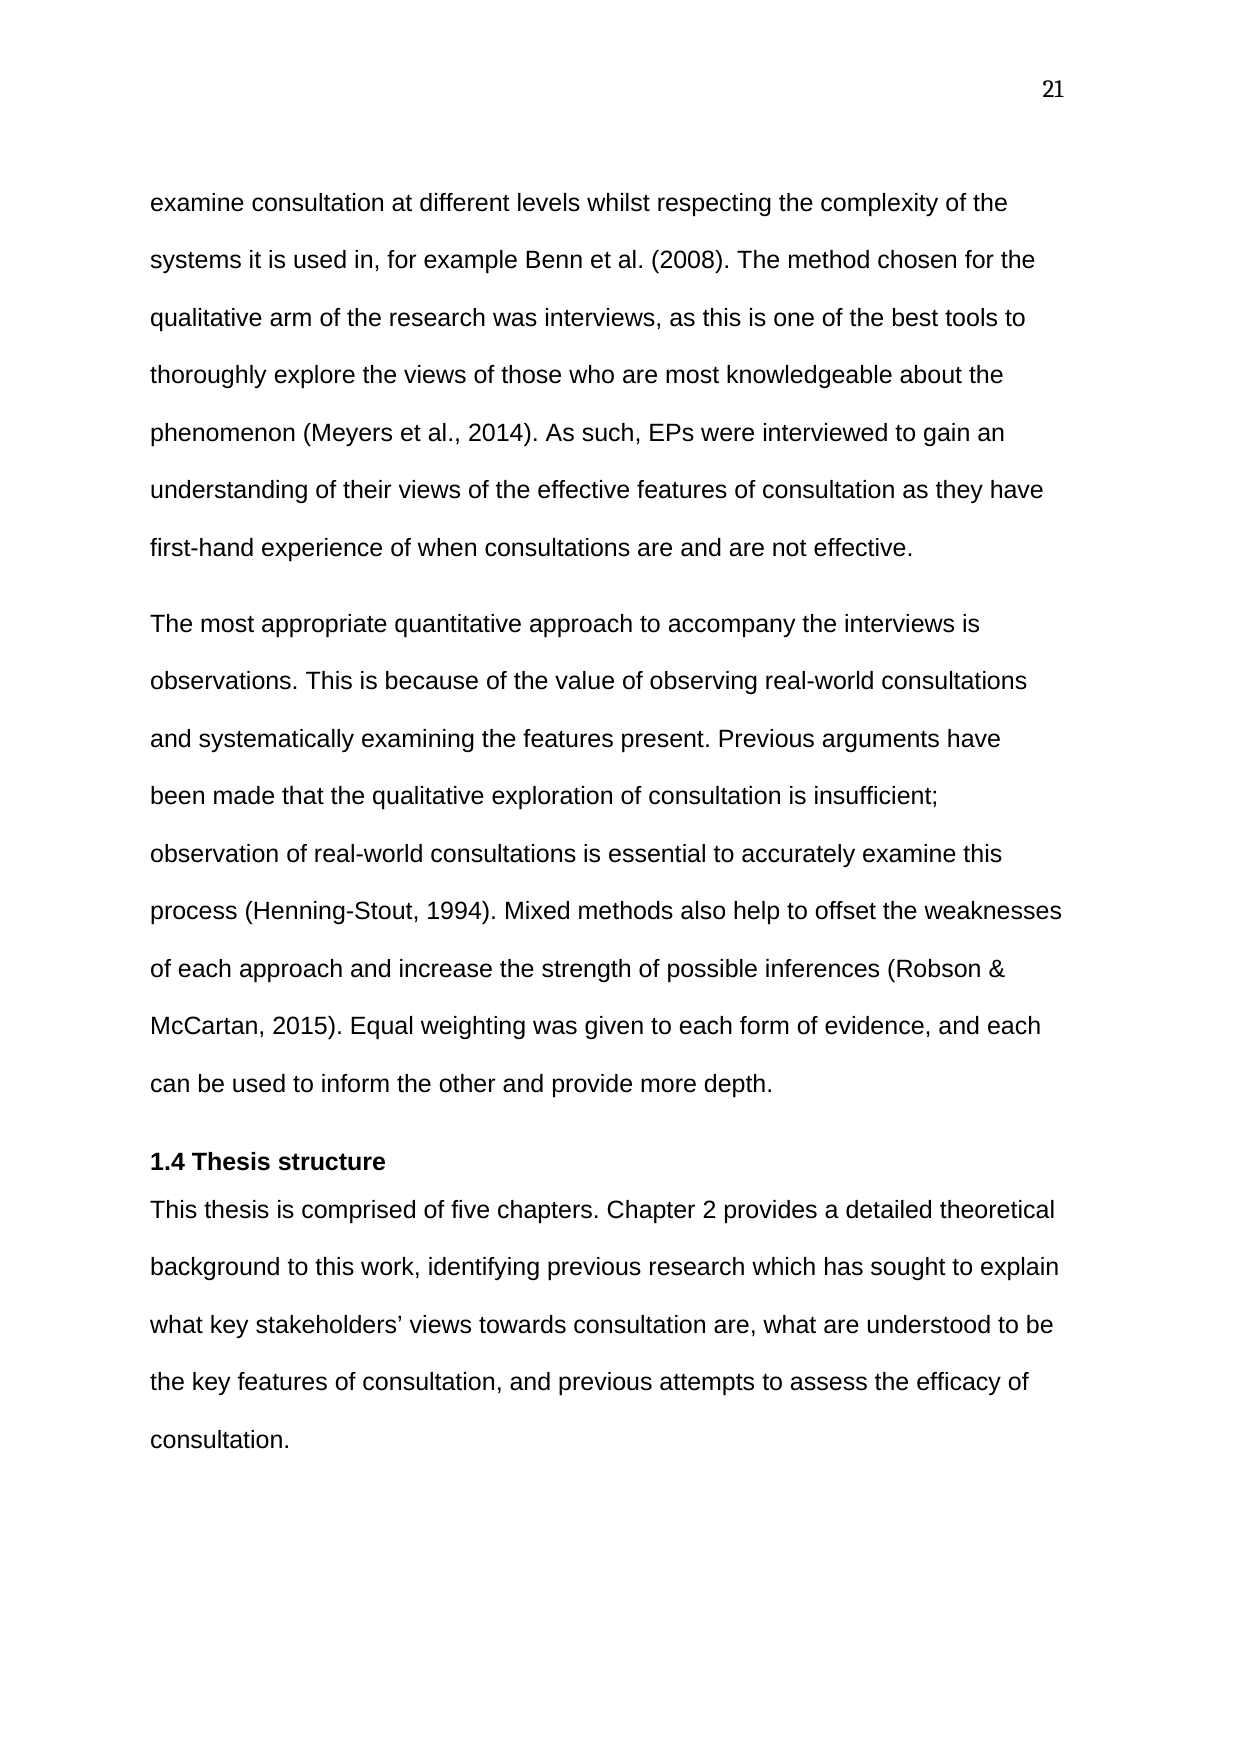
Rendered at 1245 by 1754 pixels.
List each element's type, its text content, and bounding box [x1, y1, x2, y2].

text The most appropriate quantitative approach to accompany the interviews is observations. This is because of the value of observing real-world consultations and systematically examining the features present. Previous arguments have been made that the qualitative exploration of consultation is insufficient; observation of real-world consultations is essential to accurately examine this process (Henning-Stout, 1994). Mixed methods also help to offset the weaknesses of each approach and increase the strength of possible inferences (Robson & McCartan, 2015). Equal weighting was given to each form of evidence, and each can be used to inform the other and provide more depth. [150, 609, 1063, 1097]
text This thesis is comprised of five chapters. Chapter 2 provides a detailed theoretical background to this work, identifying previous research which has sought to explain what key stakeholders’ views towards consultation are, what are understood to be the key features of consultation, and previous attempts to assess the efficacy of consultation. [150, 1194, 1063, 1453]
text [150, 187, 1063, 561]
subtitle 1.4 Thesis structure [150, 1147, 1063, 1176]
